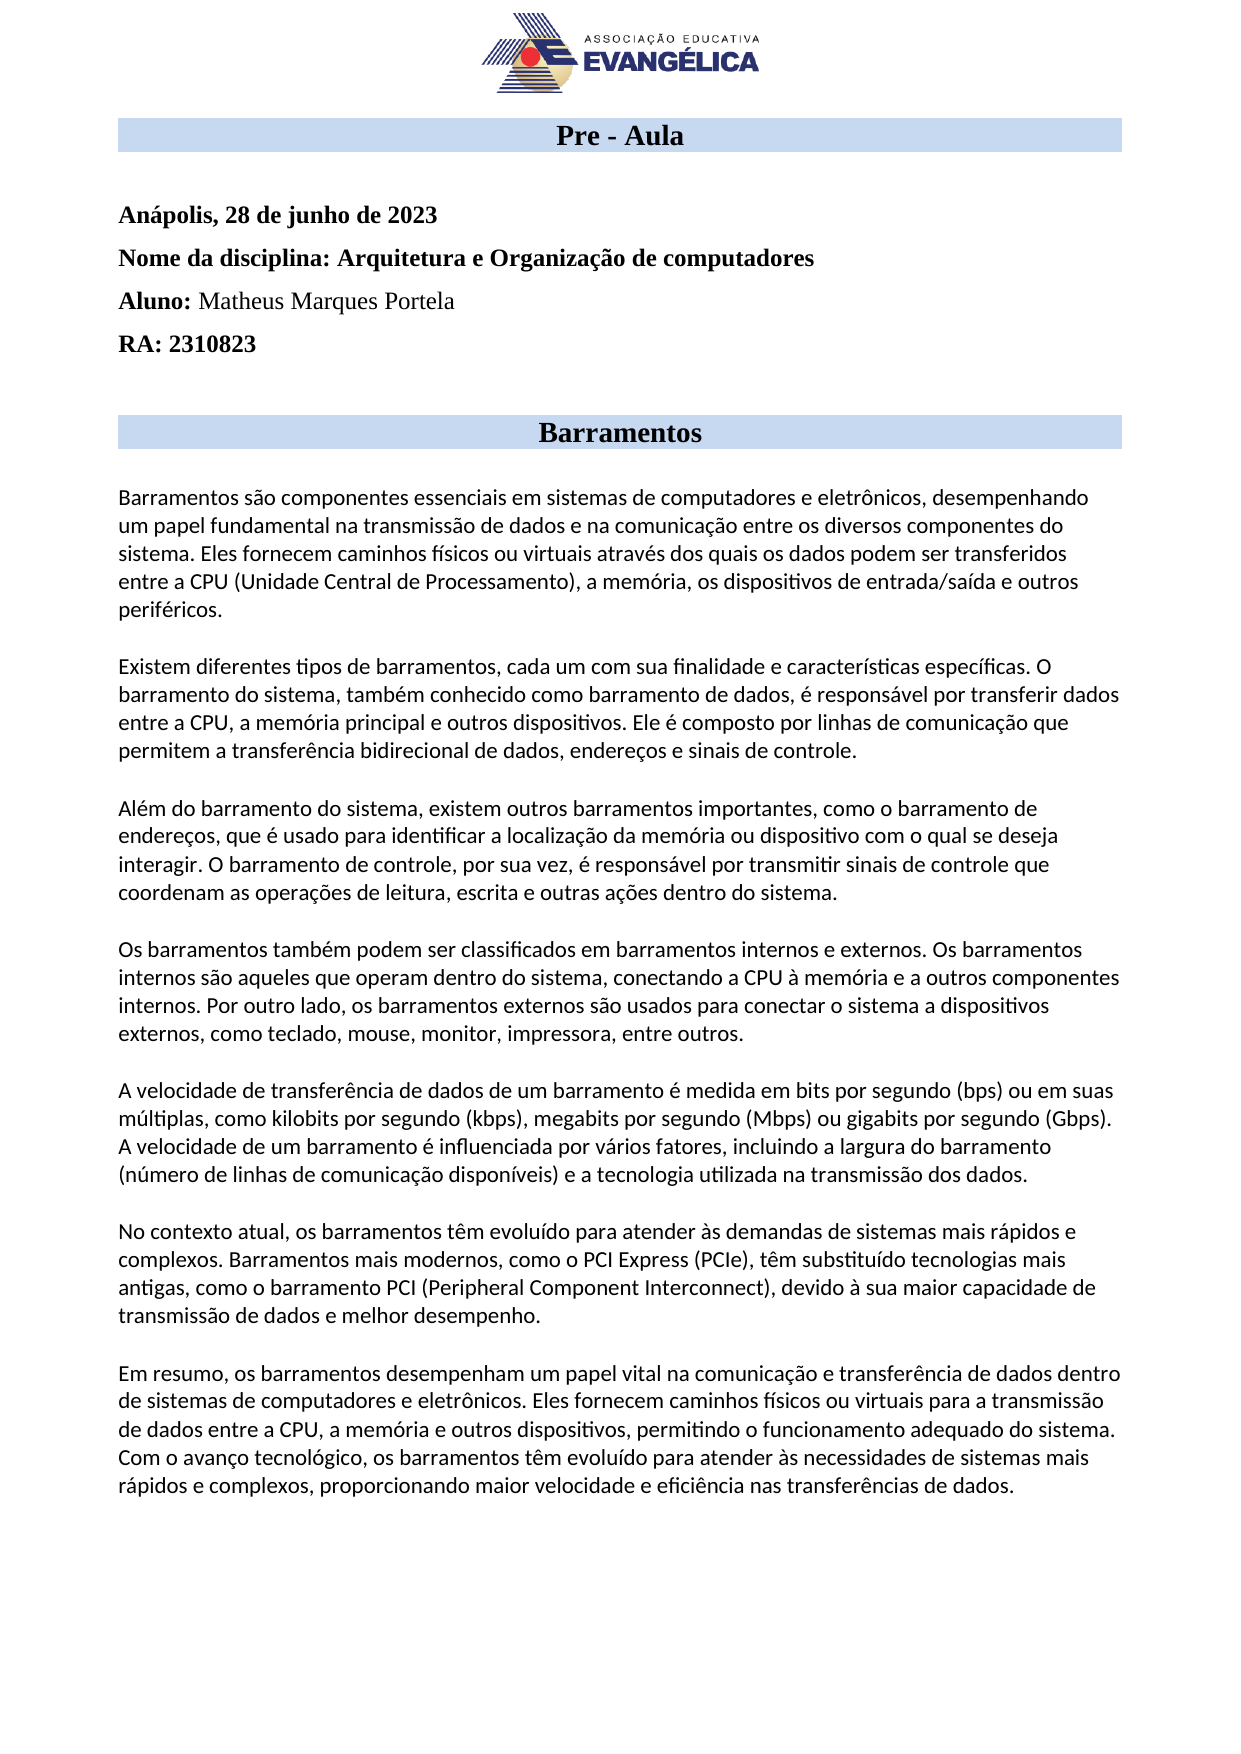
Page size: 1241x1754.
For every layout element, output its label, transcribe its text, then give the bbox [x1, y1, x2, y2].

text Além do barramento do sistema, existem outros barramentos importantes, como o barramento de endereços, que é usado para identificar a localização da memória ou dispositivo com o qual se deseja interagir. O barramento de controle, por sua vez, é responsável por transmitir sinais de controle que coordenam as operações de leitura, escrita e outras ações dentro do sistema. [118, 794, 1122, 906]
text A velocidade de transferência de dados de um barramento é medida em bits por segundo (bps) ou em suas múltiplas, como kilobits por segundo (kbps), megabits por segundo (Mbps) ou gigabits por segundo (Gbps). A velocidade de um barramento é influenciada por vários fatores, incluindo a largura do barramento (número de linhas de comunicação disponíveis) e a tecnologia utilizada na transmissão dos dados. [118, 1076, 1122, 1188]
text No contexto atual, os barramentos têm evoluído para atender às demandas de sistemas mais rápidos e complexos. Barramentos mais modernos, como o PCI Express (PCIe), têm substituído tecnologias mais antigas, como o barramento PCI (Peripheral Component Interconnect), devido à sua maior capacidade de transmissão de dados e melhor desempenho. [118, 1217, 1122, 1329]
text Os barramentos também podem ser classificados em barramentos internos e externos. Os barramentos internos são aqueles que operam dentro do sistema, conectando a CPU à memória e a outros componentes internos. Por outro lado, os barramentos externos são usados para conectar o sistema a dispositivos externos, como teclado, mouse, monitor, impressora, entre outros. [118, 935, 1122, 1047]
text Aluno: Matheus Marques Portela [118, 286, 1122, 315]
text Nome da disciplina: Arquitetura e Organização de computadores [118, 243, 1122, 272]
text Anápolis, 28 de junho de 2023 [118, 200, 1122, 228]
text RA: 2310823 [118, 329, 1122, 358]
text Existem diferentes tipos de barramentos, cada um com sua finalidade e características específicas. O barramento do sistema, também conhecido como barramento de dados, é responsável por transferir dados entre a CPU, a memória principal e outros dispositivos. Ele é composto por linhas de comunicação que permitem a transferência bidirecional de dados, endereços e sinais de controle. [118, 652, 1122, 764]
picture [481, 13, 759, 93]
text Em resumo, os barramentos desempenham um papel vital na comunicação e transferência de dados dentro de sistemas de computadores e eletrônicos. Eles fornecem caminhos físicos ou virtuais para a transmissão de dados entre a CPU, a memória e outros dispositivos, permitindo o funcionamento adequado do sistema. Com o avanço tecnológico, os barramentos têm evoluído para atender às necessidades de sistemas mais rápidos e complexos, proporcionando maior velocidade e eficiência nas transferências de dados. [118, 1359, 1122, 1499]
text Pre - Aula [118, 118, 1122, 152]
text Barramentos [118, 415, 1122, 449]
text Barramentos são componentes essenciais em sistemas de computadores e eletrônicos, desempenhando um papel fundamental na transmissão de dados e na comunicação entre os diversos componentes do sistema. Eles fornecem caminhos físicos ou virtuais através dos quais os dados podem ser transferidos entre a CPU (Unidade Central de Processamento), a memória, os dispositivos de entrada/saída e outros periféricos. [118, 483, 1122, 623]
